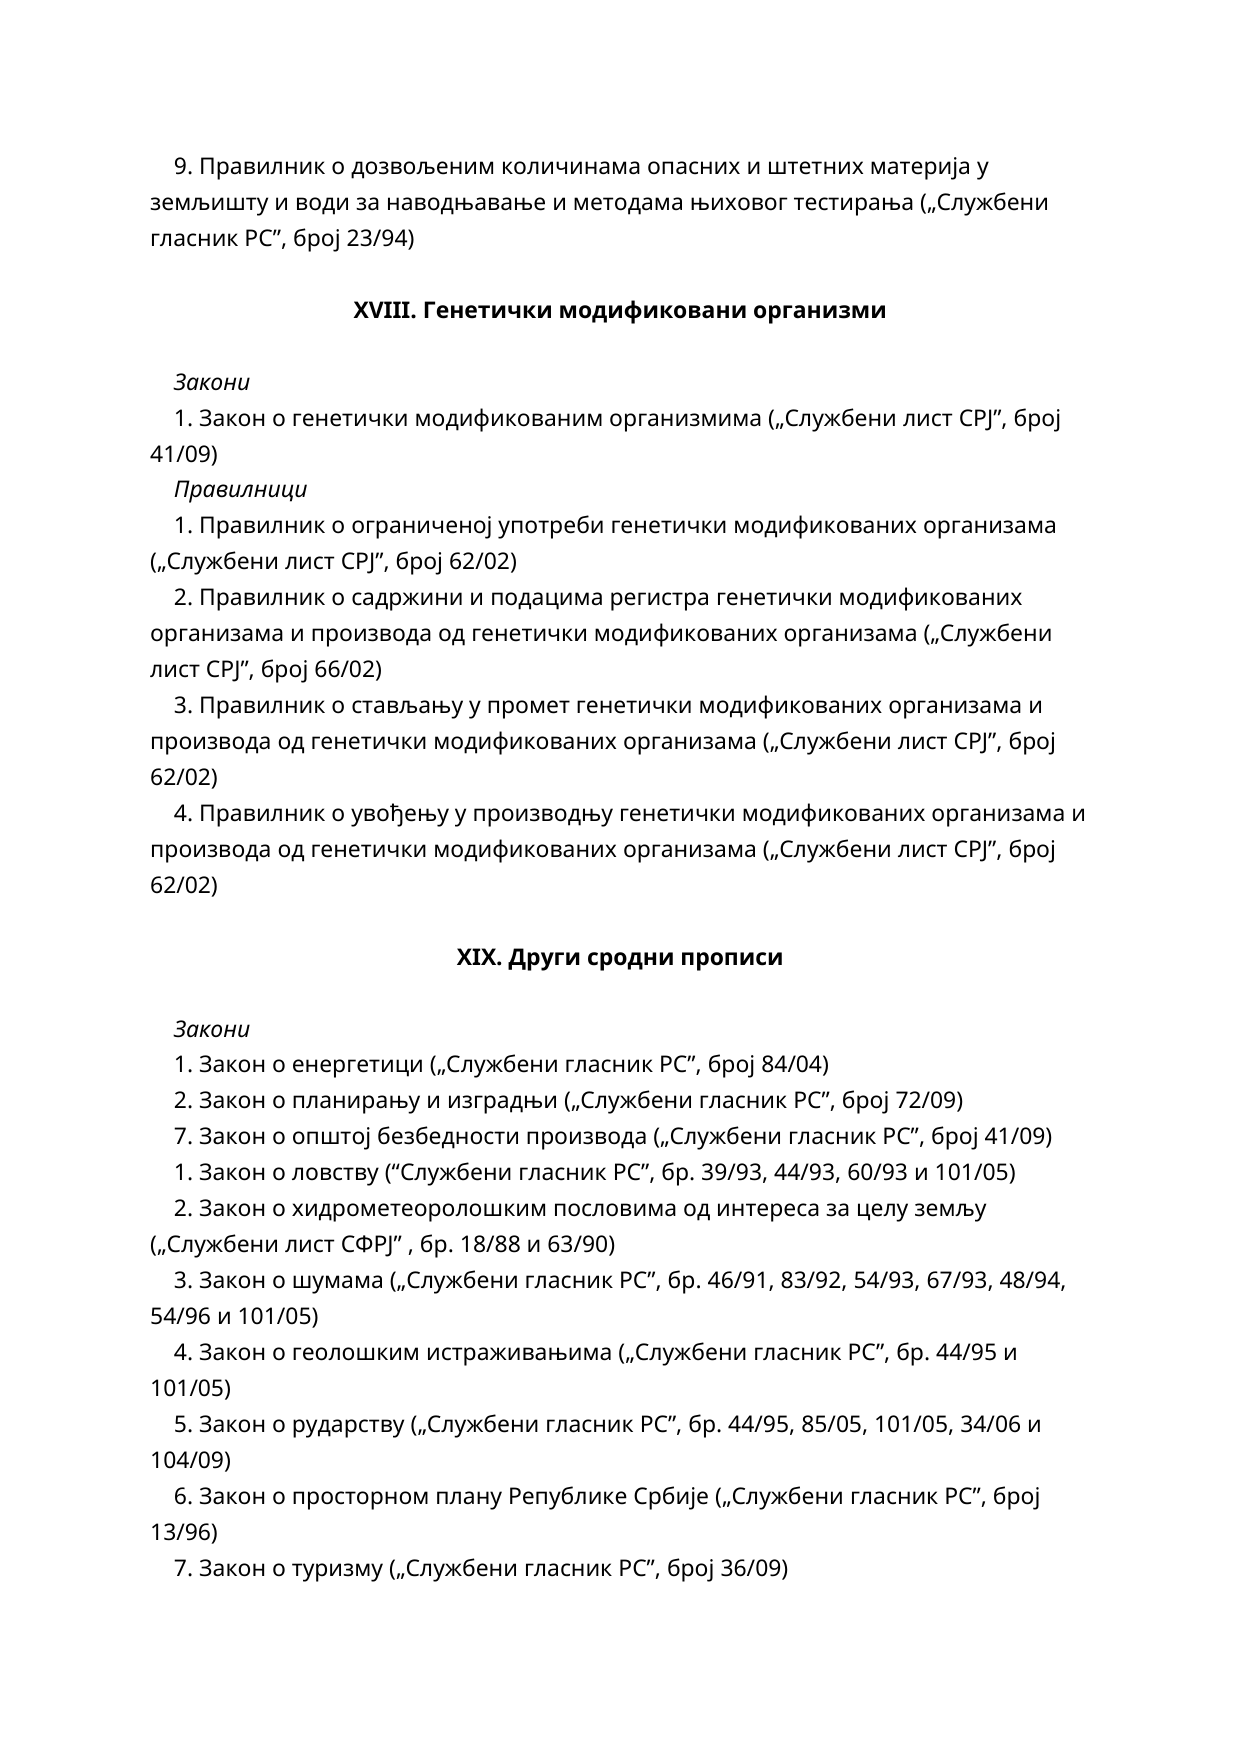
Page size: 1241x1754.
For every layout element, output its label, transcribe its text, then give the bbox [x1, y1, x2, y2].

text 9. Правилник о дозвољеним количинама опасних и штетних материја у земљишту и води за наводњавање и методама њиховог тестирања („Службени гласник РС”, број 23/94) [150, 150, 1090, 253]
text 2. Правилник о садржини и подацима регистра генетички модификованих организама и производа од генетички модификованих организама („Службени лист СРЈ”, број 66/02) [150, 581, 1090, 684]
text 1. Закон о ловству (“Службени гласник РС”, бр. 39/93, 44/93, 60/93 и 101/05) [150, 1156, 1090, 1187]
text 1. Закон о генетички модификованим организмима („Службени лист СРЈ”, број 41/09) [150, 402, 1090, 469]
text 1. Правилник о ограниченој употреби генетички модификованих организама („Службени лист СРЈ”, број 62/02) [150, 509, 1090, 577]
text 6. Закон о просторном плану Републике Србије („Службени гласник РС”, број 13/96) [150, 1480, 1090, 1547]
text 7. Закон о туризму („Службени гласник РС”, број 36/09) [150, 1552, 1090, 1583]
text 1. Закон о енергетици („Службени гласник РС”, број 84/04) [150, 1048, 1090, 1080]
text 2. Закон о планирању и изградњи („Службени гласник РС”, број 72/09) [150, 1084, 1090, 1116]
text Правилници [150, 473, 1090, 505]
text 3. Правилник о стављању у промет генетички модификованих организама и производа од генетички модификованих организама („Службени лист СРЈ”, број 62/02) [150, 689, 1090, 792]
text 7. Закон о општој безбедности производа („Службени гласник РС”, број 41/09) [150, 1120, 1090, 1152]
text 3. Закон о шумама („Службени гласник РС”, бр. 46/91, 83/92, 54/93, 67/93, 48/94, 54/96 и 101/05) [150, 1264, 1090, 1331]
text XIX. Други сродни прописи [150, 941, 1090, 972]
text Закони [150, 1012, 1090, 1044]
text 2. Закон о хидрометеоролошким пословима од интереса за целу земљу („Службени лист СФРЈ” , бр. 18/88 и 63/90) [150, 1192, 1090, 1259]
text 5. Закон о рударству („Службени гласник РС”, бр. 44/95, 85/05, 101/05, 34/06 и 104/09) [150, 1408, 1090, 1475]
text 4. Правилник о увођењу у производњу генетички модификованих организама и производа од генетички модификованих организама („Службени лист СРЈ”, број 62/02) [150, 797, 1090, 900]
text 4. Закон о геолошким истраживањима („Службени гласник РС”, бр. 44/95 и 101/05) [150, 1336, 1090, 1403]
text XVIII. Генетички модификовани организми [150, 294, 1090, 325]
text Закони [150, 366, 1090, 397]
